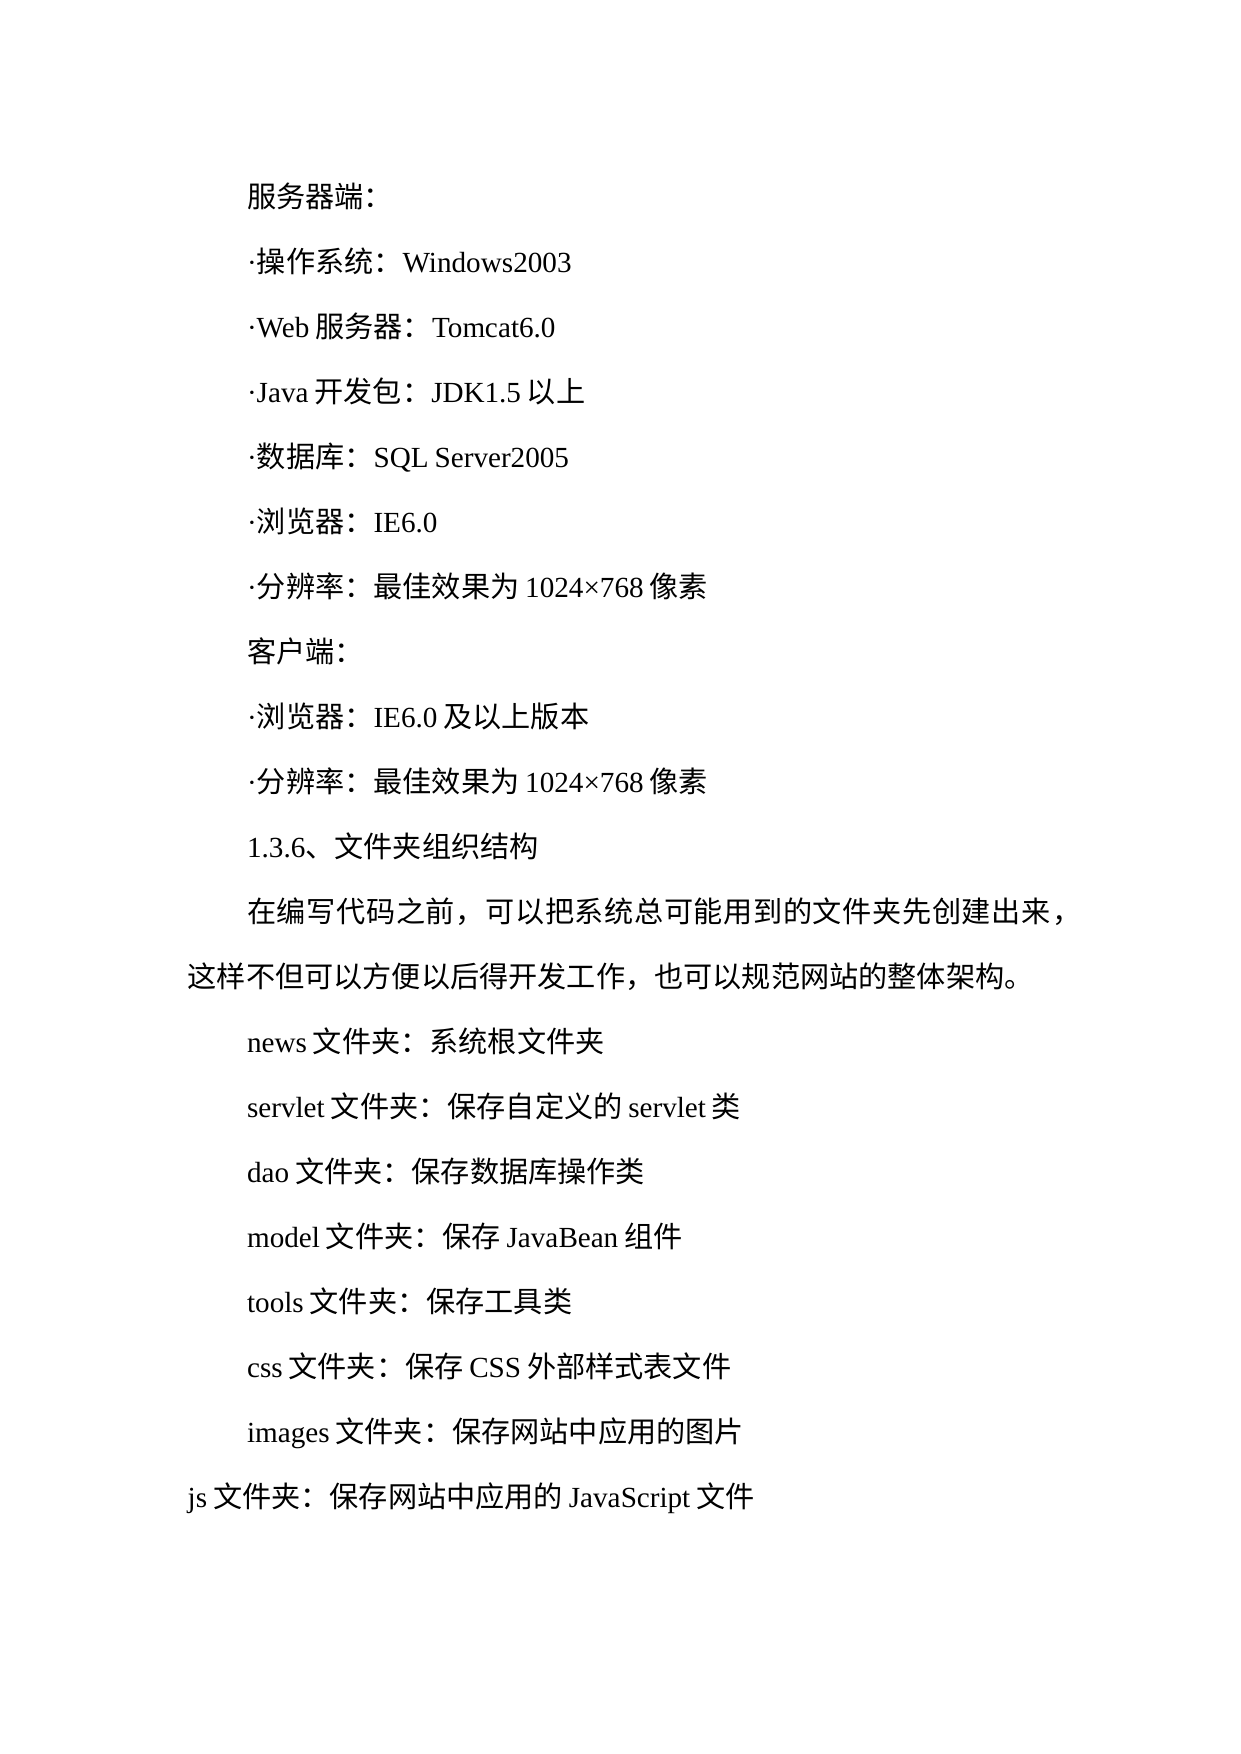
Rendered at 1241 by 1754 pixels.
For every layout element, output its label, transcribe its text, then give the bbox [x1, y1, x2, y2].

text servlet文件夹：保存自定义的servlet类 [187, 1072, 1053, 1137]
text js文件夹：保存网站中应用的JavaScript文件 [187, 1462, 1053, 1527]
text ·浏览器：IE6.0及以上版本 [187, 682, 1053, 747]
text 1.3.6、文件夹组织结构 [187, 812, 1053, 877]
text ·分辨率：最佳效果为1024×768像素 [187, 552, 1053, 617]
text css文件夹：保存CSS外部样式表文件 [187, 1332, 1053, 1397]
text model文件夹：保存JavaBean组件 [187, 1202, 1053, 1267]
text ·数据库：SQL Server2005 [187, 422, 1053, 487]
text ·浏览器：IE6.0 [187, 487, 1053, 552]
text tools文件夹：保存工具类 [187, 1267, 1053, 1332]
text 服务器端： [187, 162, 1053, 227]
text 客户端： [187, 617, 1053, 682]
text dao文件夹：保存数据库操作类 [187, 1137, 1053, 1202]
text ·Web服务器：Tomcat6.0 [187, 292, 1053, 357]
text ·Java开发包：JDK1.5以上 [187, 357, 1053, 422]
text images文件夹：保存网站中应用的图片 [187, 1397, 1053, 1462]
text ·分辨率：最佳效果为1024×768像素 [187, 747, 1053, 812]
text news文件夹：系统根文件夹 [187, 1007, 1053, 1072]
text ·操作系统：Windows2003 [187, 227, 1053, 292]
text 在编写代码之前，可以把系统总可能用到的文件夹先创建出来，这样不但可以方便以后得开发工作，也可以规范网站的整体架构。 [187, 877, 1053, 1007]
